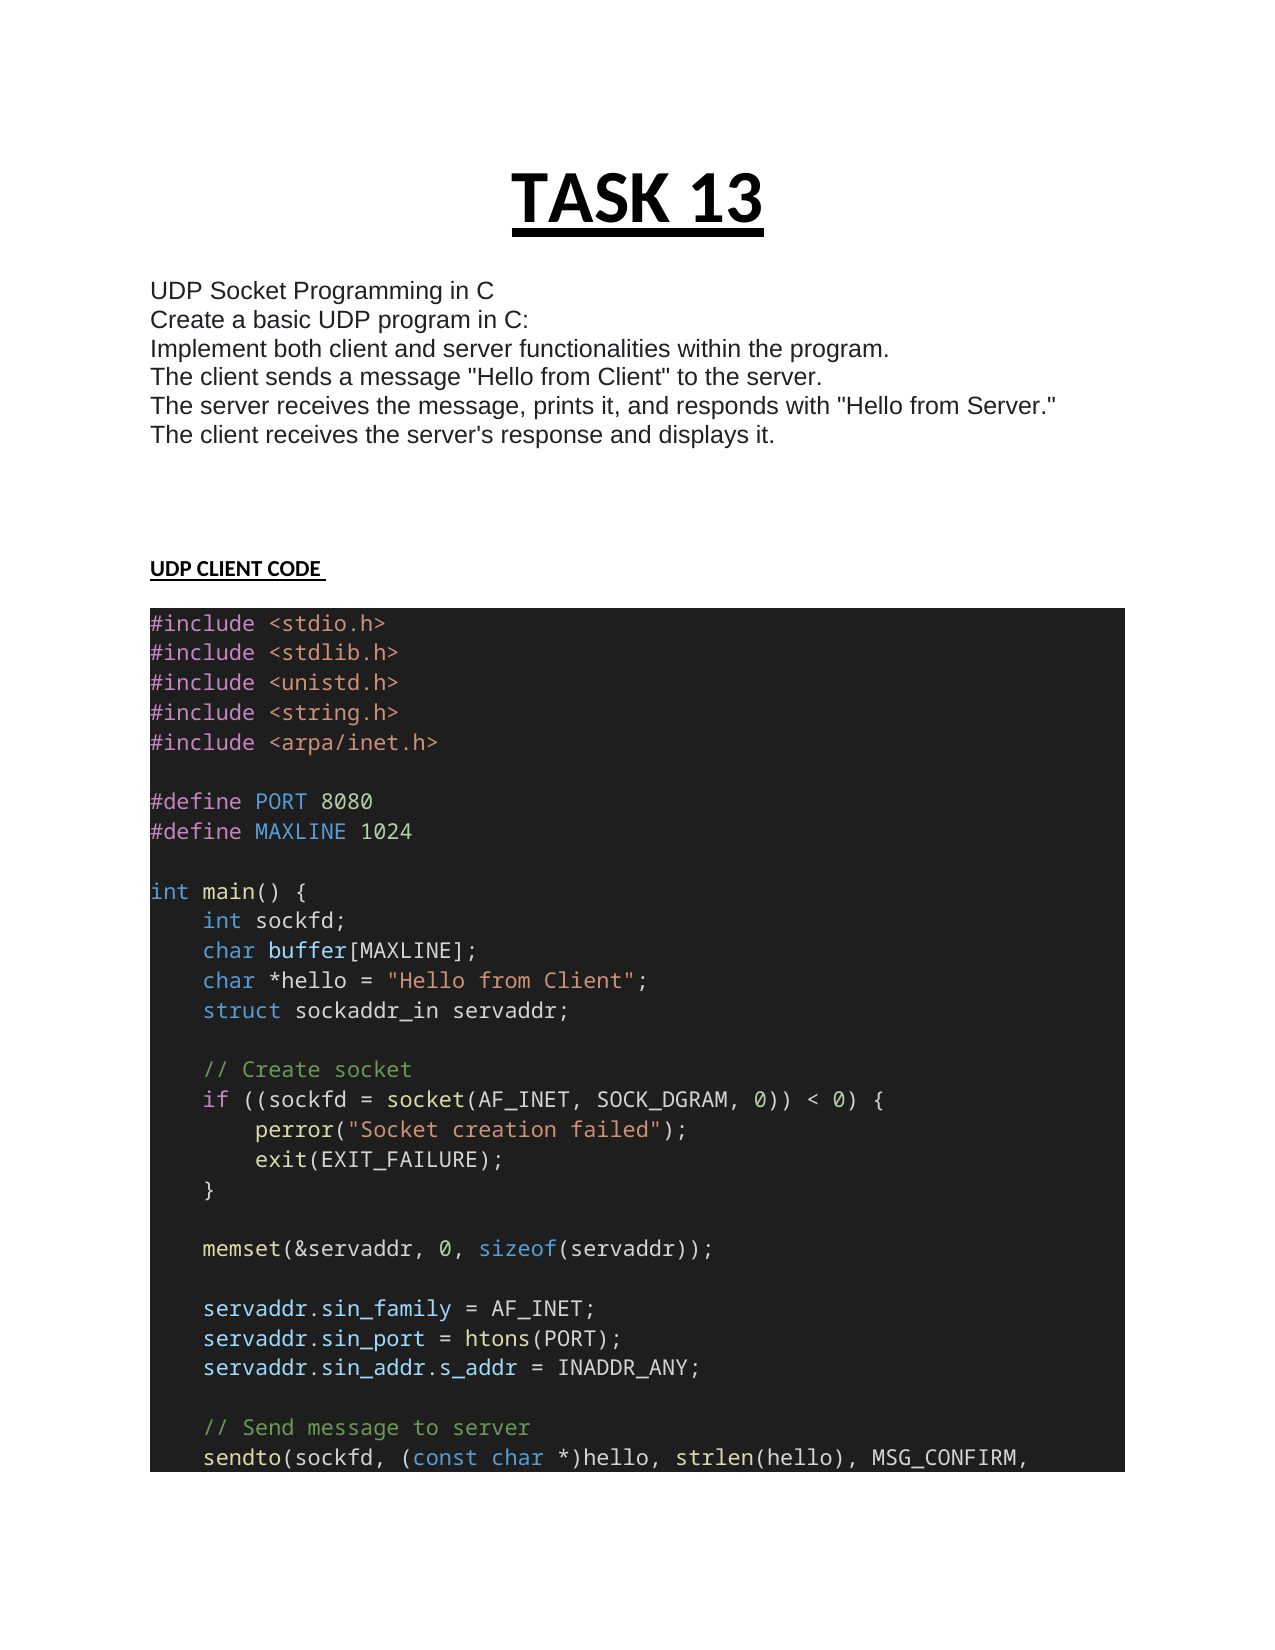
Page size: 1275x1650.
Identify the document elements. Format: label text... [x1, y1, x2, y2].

text #define MAXLINE 1024 [150, 816, 1125, 846]
text perror("Socket creation failed"); [150, 1114, 1125, 1144]
text // Create socket [150, 1054, 1125, 1084]
text The client sends a message "Hello from Client" to the server. [150, 362, 1125, 391]
text // Send message to server [150, 1412, 1125, 1442]
text #include <stdlib.h> [150, 637, 1125, 667]
text TASK 13 [150, 150, 1125, 242]
text int sockfd; [150, 906, 1125, 935]
text The server receives the message, prints it, and responds with "Hello from Server." [150, 391, 1125, 420]
text } [150, 1174, 1125, 1203]
text memset(&servaddr, 0, sizeof(servaddr)); [150, 1233, 1125, 1263]
text servaddr.sin_addr.s_addr = INADDR_ANY; [150, 1352, 1125, 1382]
text if ((sockfd = socket(AF_INET, SOCK_DGRAM, 0)) < 0) { [150, 1084, 1125, 1114]
text #include <unistd.h> [150, 667, 1125, 697]
text UDP CLIENT CODE [150, 554, 1125, 583]
text sendto(sockfd, (const char *)hello, strlen(hello), MSG_CONFIRM, [150, 1442, 1125, 1472]
text #define PORT 8080 [150, 786, 1125, 816]
text exit(EXIT_FAILURE); [150, 1144, 1125, 1174]
text #include <string.h> [150, 697, 1125, 727]
text The client receives the server's response and displays it. [150, 420, 1125, 448]
text #include <arpa/inet.h> [150, 727, 1125, 757]
text char *hello = "Hello from Client"; [150, 965, 1125, 995]
text int main() { [150, 876, 1125, 906]
text char buffer[MAXLINE]; [150, 935, 1125, 965]
text servaddr.sin_family = AF_INET; [150, 1293, 1125, 1323]
text UDP Socket Programming in C [150, 276, 1125, 305]
text Implement both client and server functionalities within the program. [150, 333, 1125, 362]
text Create a basic UDP program in C: [150, 305, 1125, 333]
text struct sockaddr_in servaddr; [150, 995, 1125, 1025]
text servaddr.sin_port = htons(PORT); [150, 1323, 1125, 1352]
text #include <stdio.h> [150, 608, 1125, 637]
